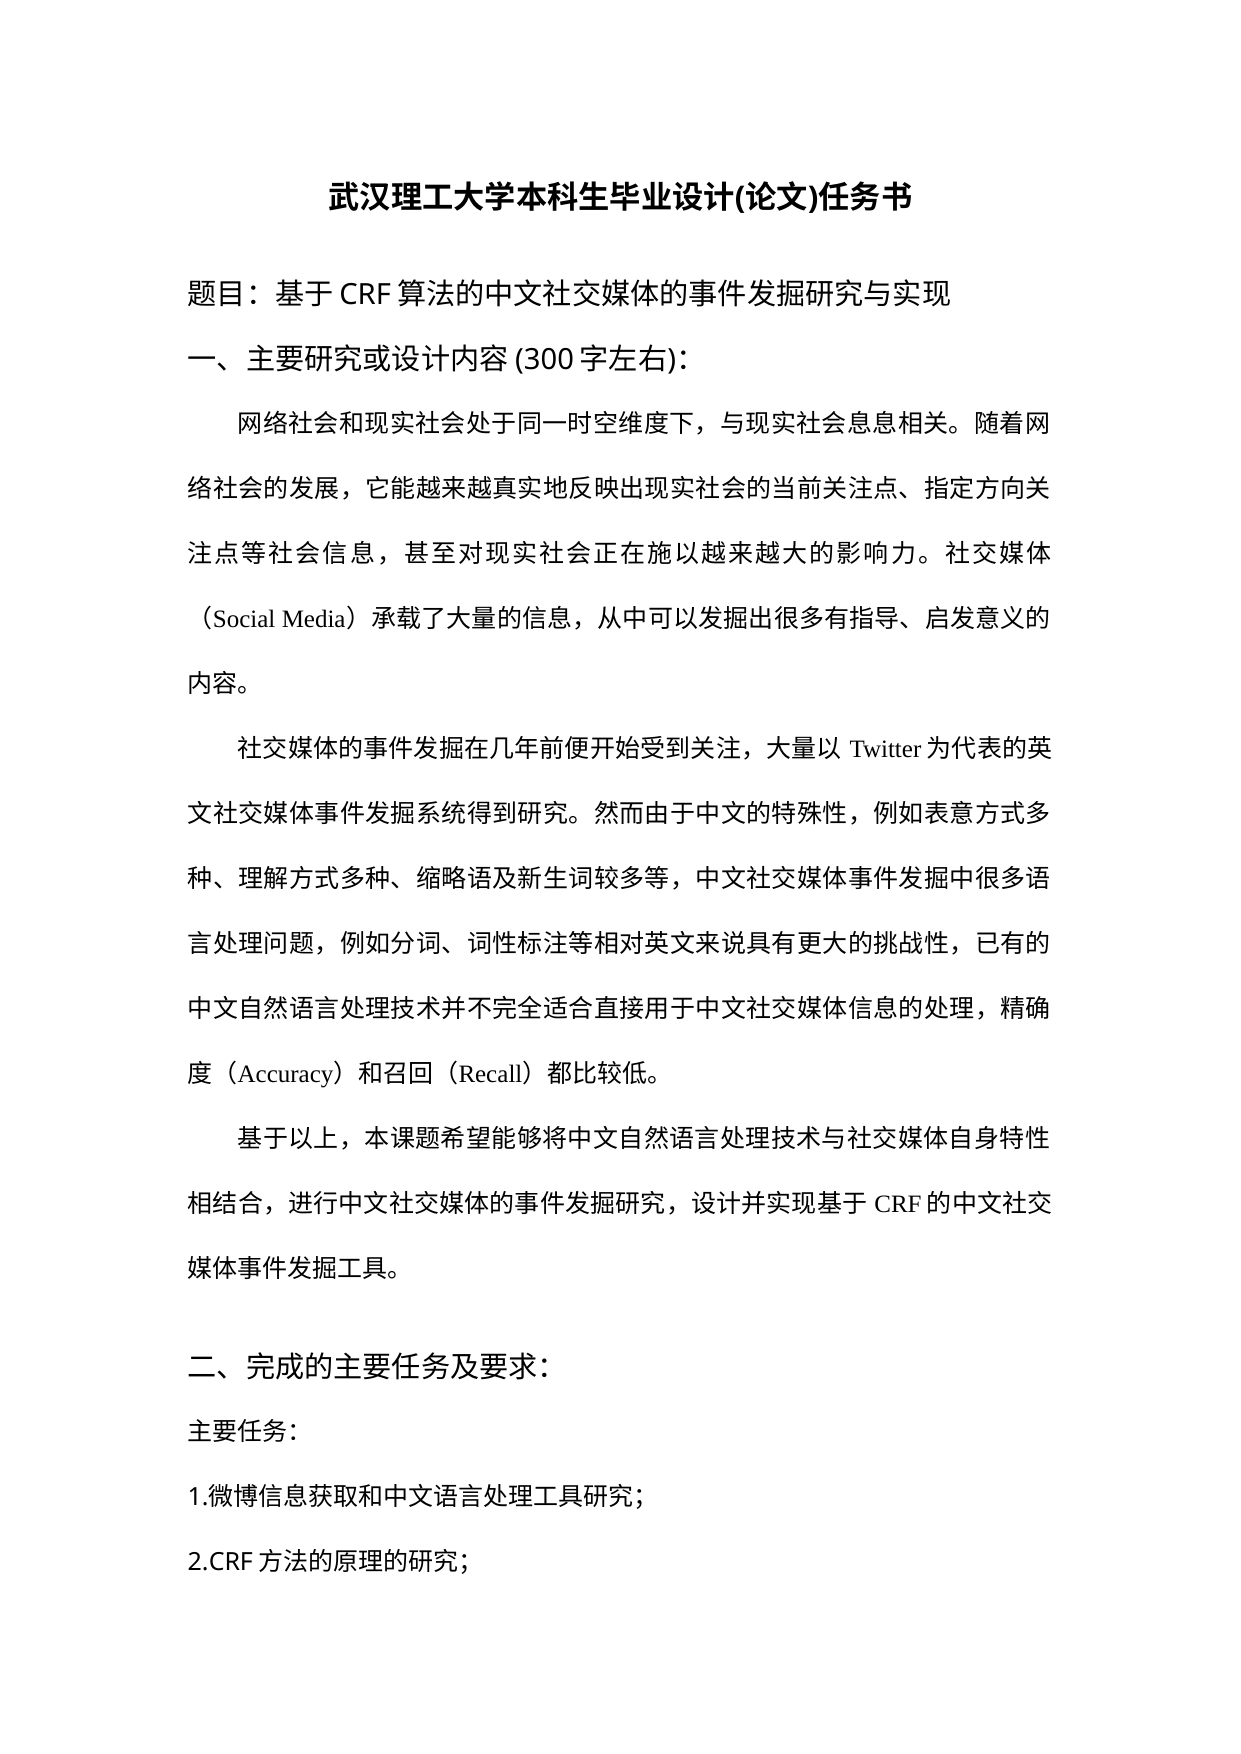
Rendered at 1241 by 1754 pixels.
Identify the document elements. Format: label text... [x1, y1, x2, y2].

text 网络社会和现实社会处于同一时空维度下，与现实社会息息相关。随着网络社会的发展，它能越来越真实地反映出现实社会的当前关注点、指定方向关注点等社会信息，甚至对现实社会正在施以越来越大的影响力。社交媒体（Social Media）承载了大量的信息，从中可以发掘出很多有指导、启发意义的内容。 [187, 389, 1053, 714]
text 二、完成的主要任务及要求： [187, 1332, 1053, 1397]
text 基于以上，本课题希望能够将中文自然语言处理技术与社交媒体自身特性相结合，进行中文社交媒体的事件发掘研究，设计并实现基于CRF的中文社交媒体事件发掘工具。 [187, 1104, 1053, 1299]
text 武汉理工大学本科生毕业设计(论文)任务书 [187, 162, 1053, 227]
list CRF方法的原理的研究； [187, 1527, 1053, 1592]
text 主要任务： [187, 1397, 1053, 1462]
list 微博信息获取和中文语言处理工具研究； [187, 1462, 1053, 1527]
text 题目：基于CRF算法的中文社交媒体的事件发掘研究与实现 [187, 259, 1053, 324]
text 社交媒体的事件发掘在几年前便开始受到关注，大量以Twitter为代表的英文社交媒体事件发掘系统得到研究。然而由于中文的特殊性，例如表意方式多种、理解方式多种、缩略语及新生词较多等，中文社交媒体事件发掘中很多语言处理问题，例如分词、词性标注等相对英文来说具有更大的挑战性，已有的中文自然语言处理技术并不完全适合直接用于中文社交媒体信息的处理，精确度（Accuracy）和召回（Recall）都比较低。 [187, 714, 1053, 1104]
text 一、主要研究或设计内容 (300字左右)： [187, 324, 1053, 389]
